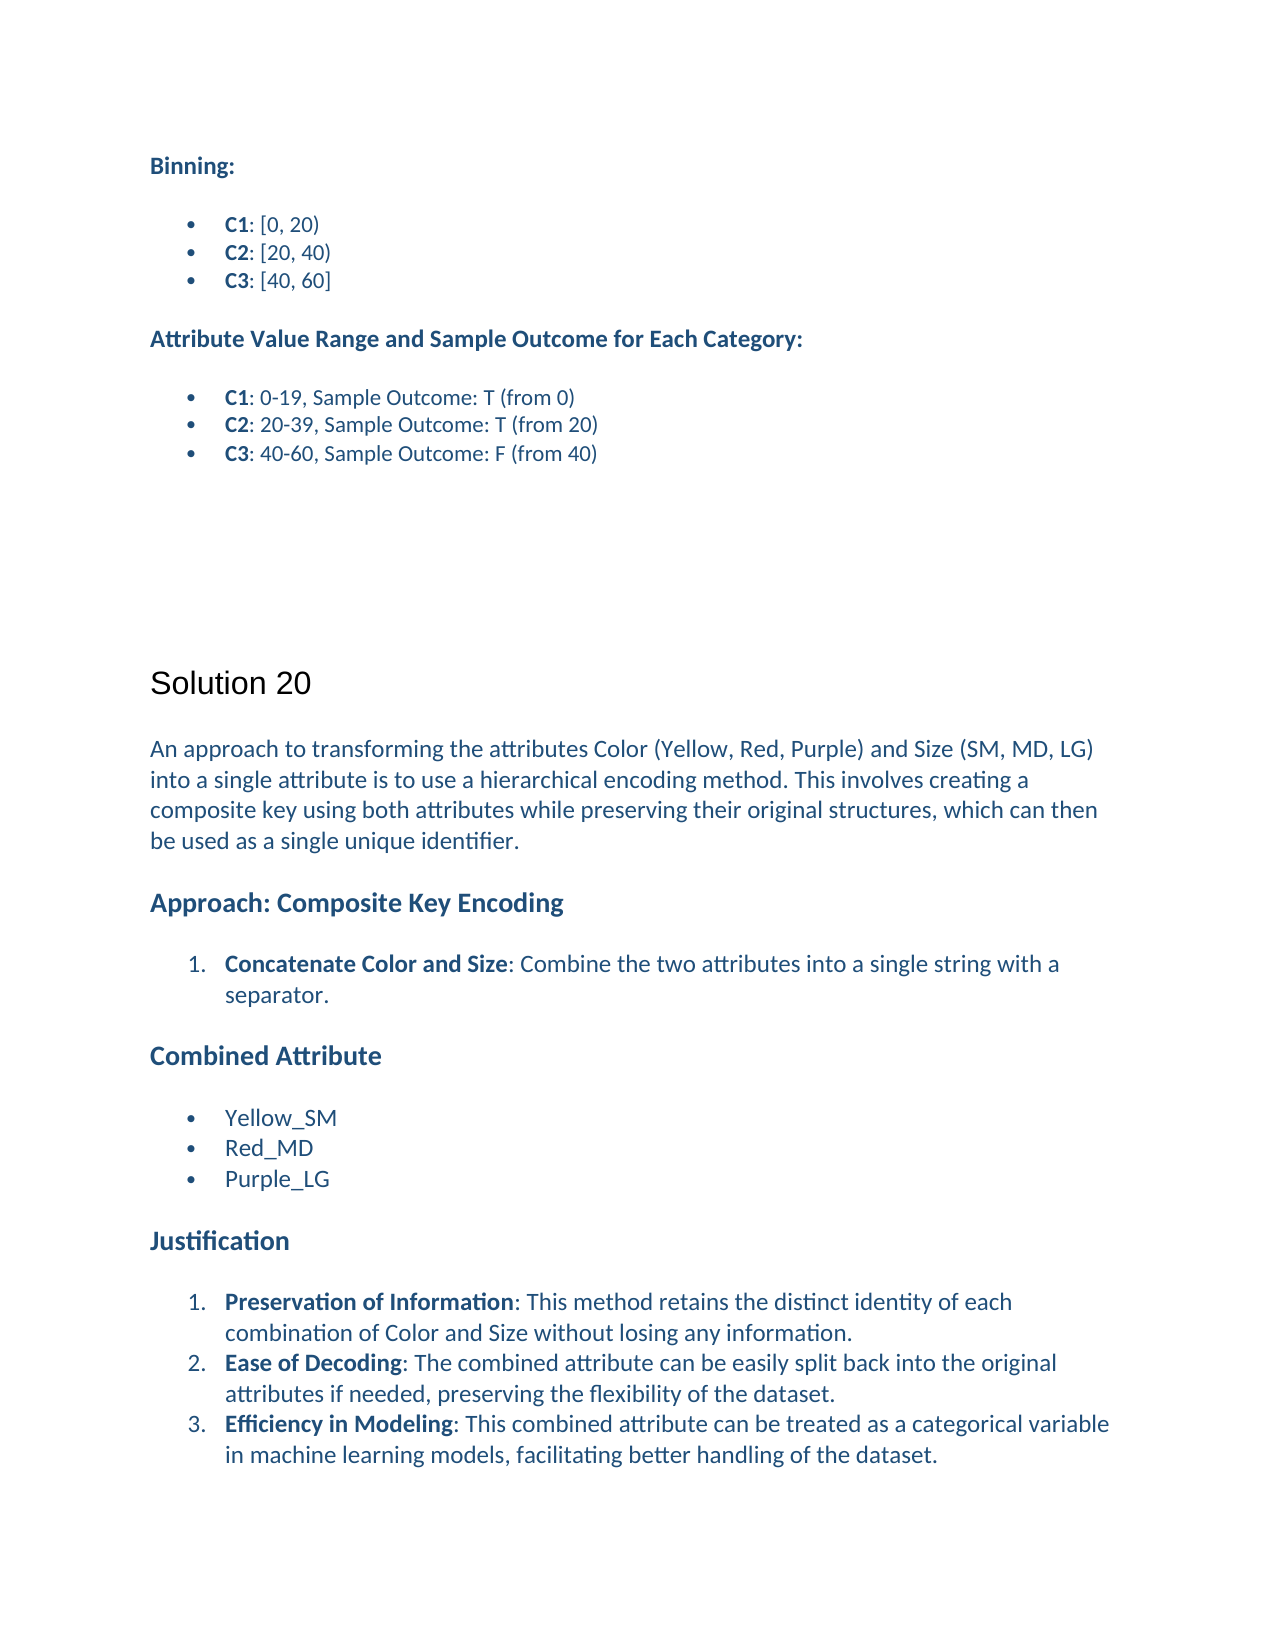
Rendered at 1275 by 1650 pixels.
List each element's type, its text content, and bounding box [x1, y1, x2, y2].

list C1: [0, 20) [187, 210, 1125, 238]
list Preservation of Information: This method retains the distinct identity of each combination of Color and Size without losing any information. [187, 1286, 1125, 1347]
list Ease of Decoding: The combined attribute can be easily split back into the original attributes if needed, preserving the flexibility of the dataset. [187, 1347, 1125, 1408]
list Yellow_SM [187, 1102, 1125, 1132]
list C3: 40-60, Sample Outcome: F (from 40) [187, 439, 1125, 467]
list Purple_LG [187, 1163, 1125, 1193]
text Binning: [150, 150, 1125, 181]
list Concatenate Color and Size: Combine the two attributes into a single string with a separator. [187, 948, 1125, 1009]
text Combined Attribute [150, 1038, 1125, 1073]
list C1: 0-19, Sample Outcome: T (from 0) [187, 383, 1125, 411]
text Approach: Composite Key Encoding [150, 885, 1125, 919]
text Attribute Value Range and Sample Outcome for Each Category: [150, 323, 1125, 353]
text Solution 20 [150, 664, 1125, 701]
text An approach to transforming the attributes Color (Yellow, Red, Purple) and Size (SM, MD, LG) into a single attribute is to use a hierarchical encoding method. This involves creating a composite key using both attributes while preserving their original structures, which can then be used as a single unique identifier. [150, 733, 1125, 856]
list C3: [40, 60] [187, 266, 1125, 294]
list C2: [20, 40) [187, 238, 1125, 266]
text Justification [150, 1223, 1125, 1257]
list Red_MD [187, 1132, 1125, 1163]
list C2: 20-39, Sample Outcome: T (from 20) [187, 411, 1125, 439]
list Efficiency in Modeling: This combined attribute can be treated as a categorical variable in machine learning models, facilitating better handling of the dataset. [187, 1408, 1125, 1469]
